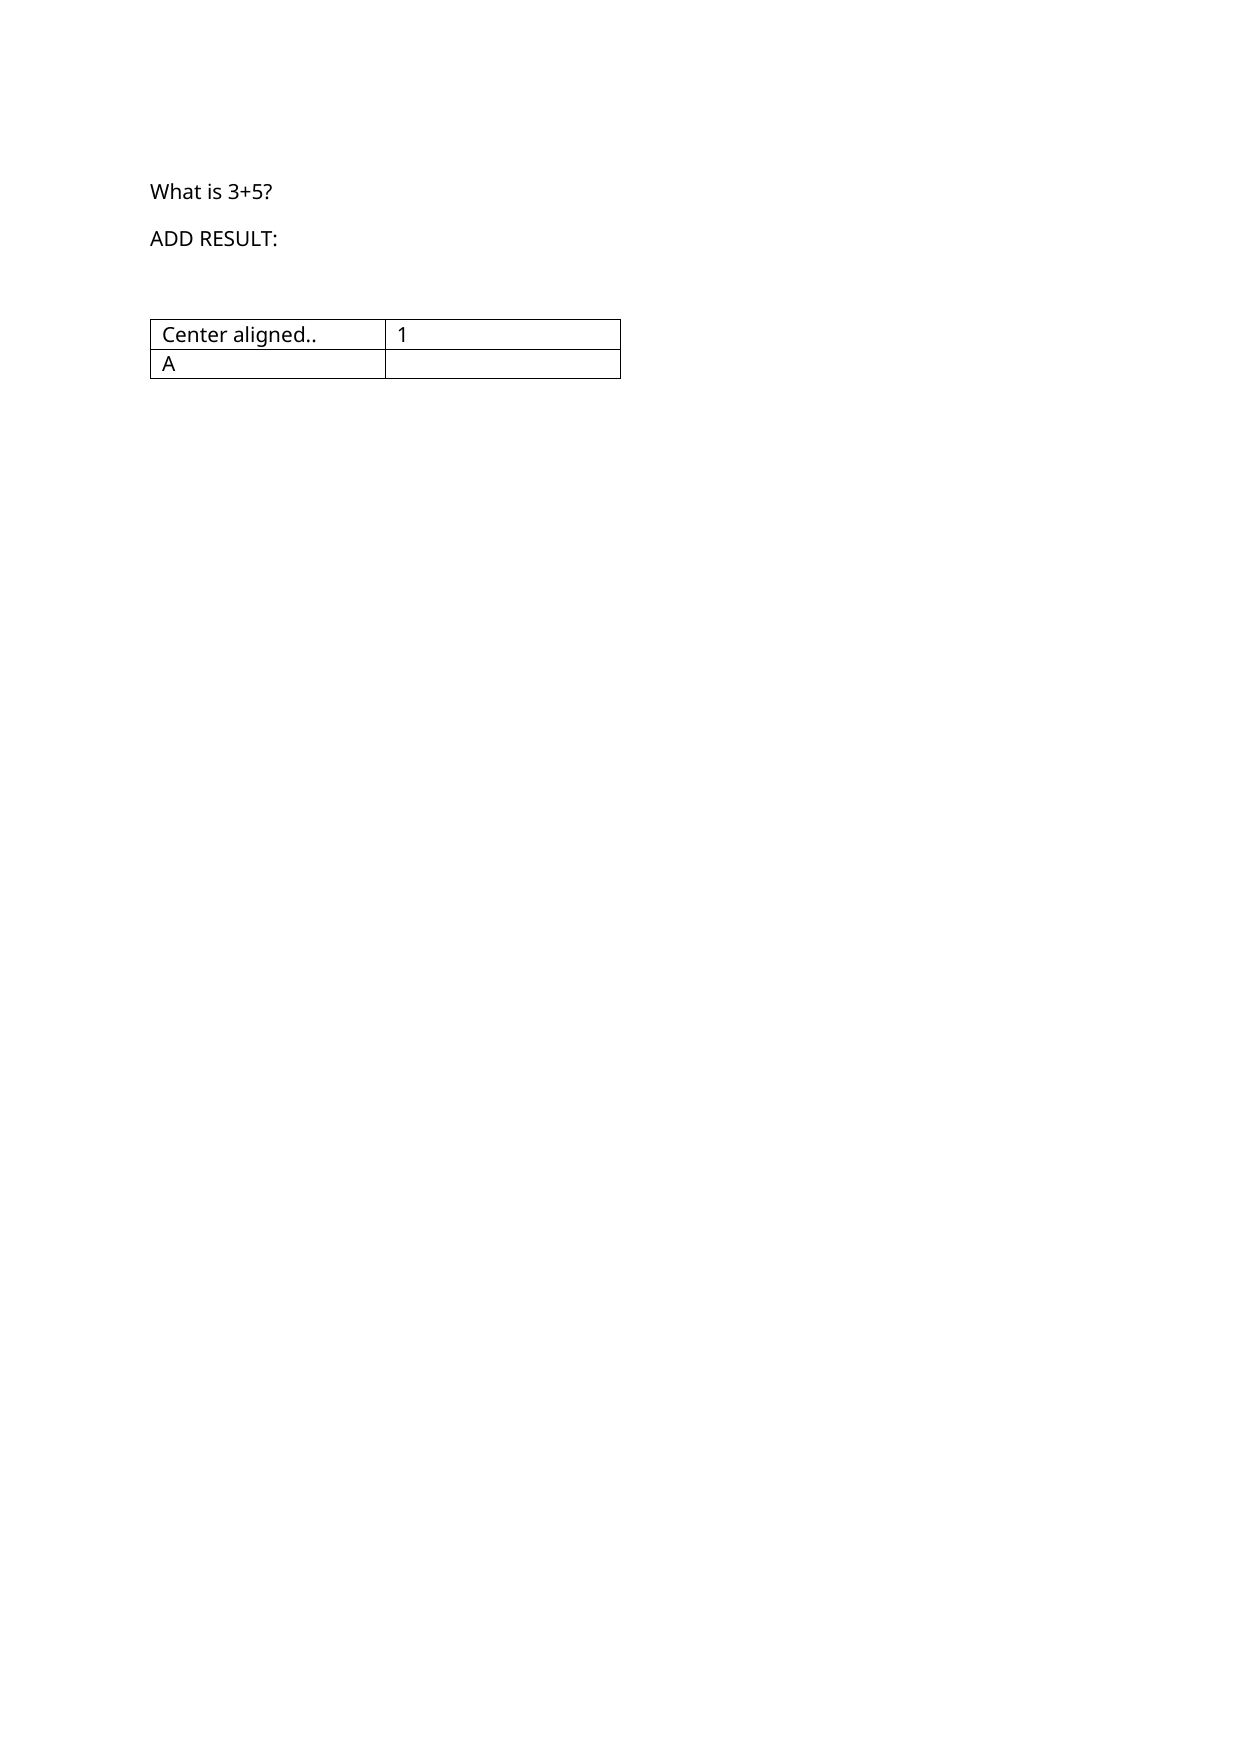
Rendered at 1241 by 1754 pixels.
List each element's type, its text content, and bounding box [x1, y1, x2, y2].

text What is 3+5? [150, 177, 1090, 206]
table_cell [386, 350, 620, 378]
table_header 1 [386, 320, 620, 348]
text ADD RESULT: [150, 224, 1090, 253]
table_cell A [151, 350, 385, 378]
table_header Center aligned.. [151, 320, 385, 348]
